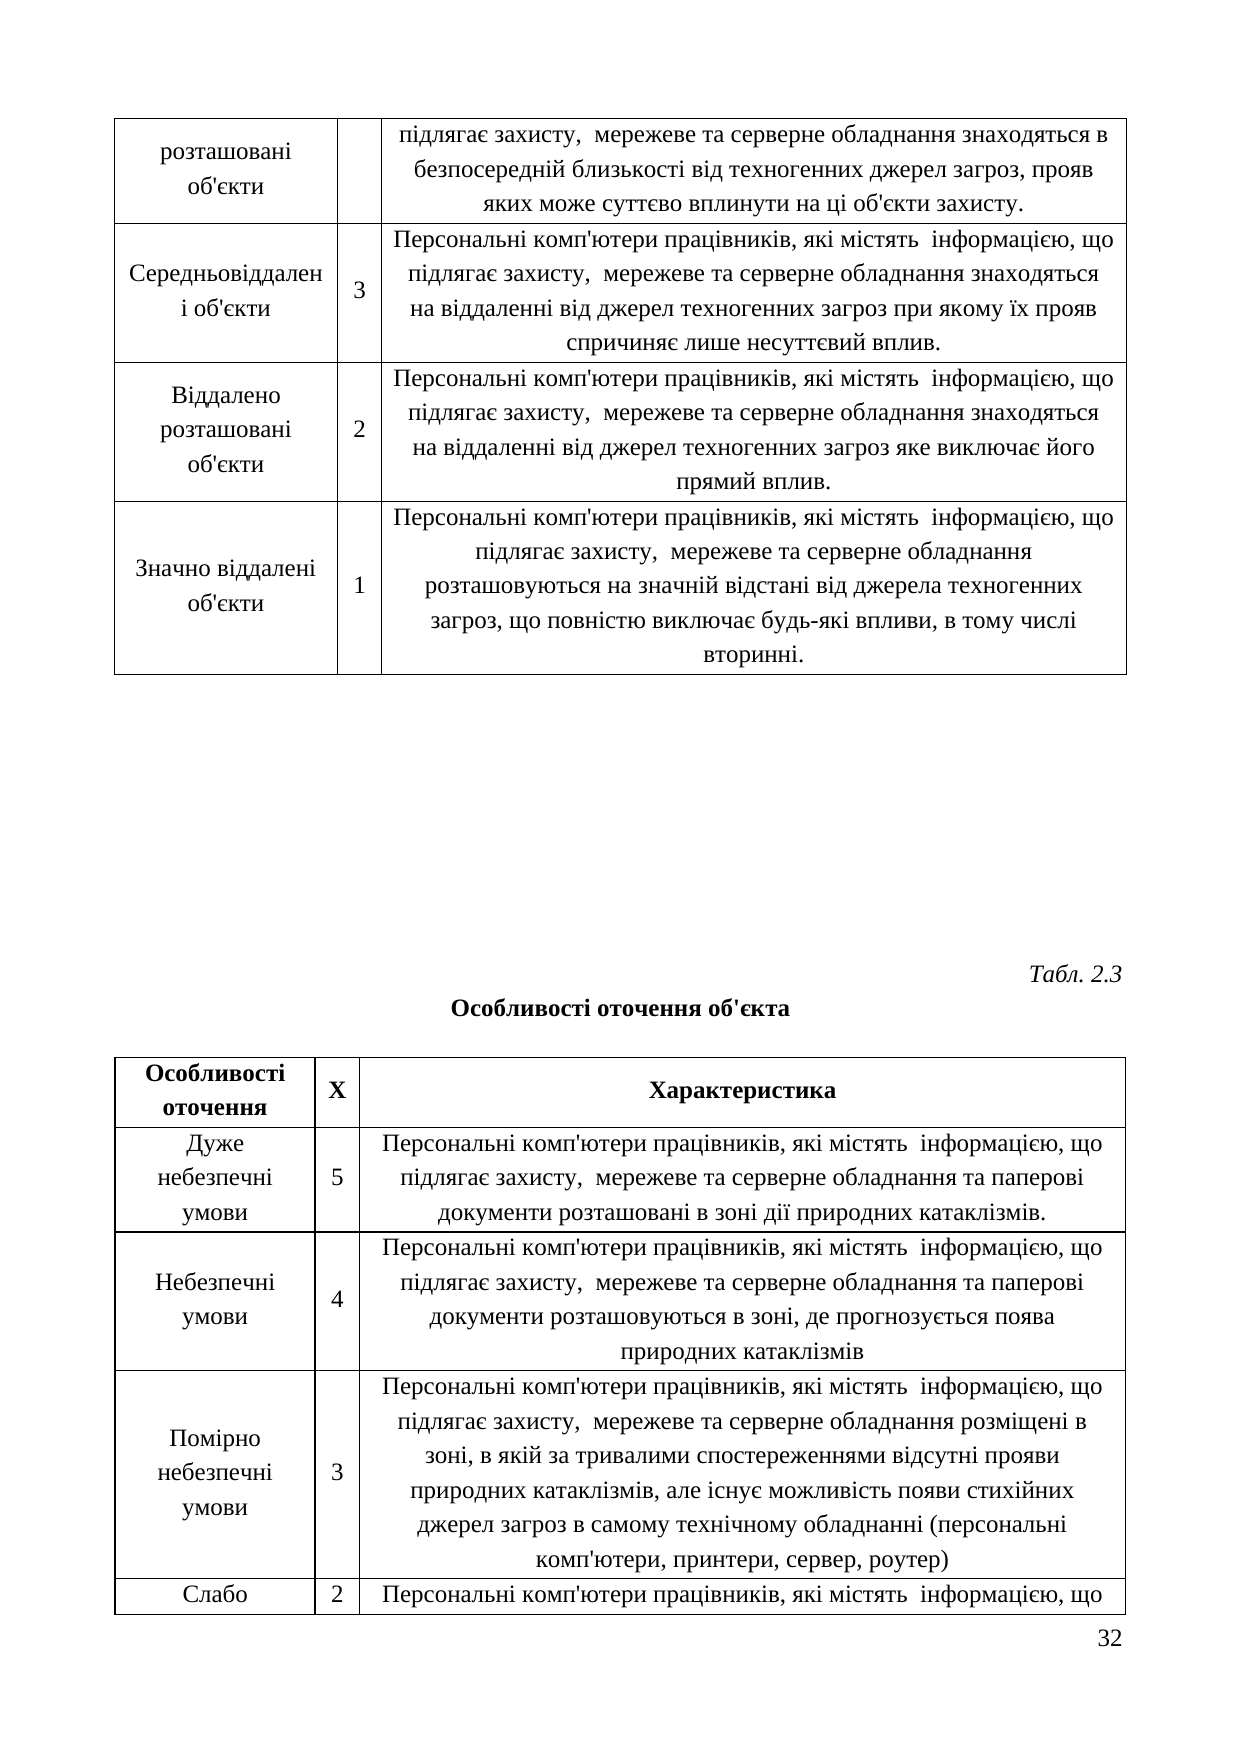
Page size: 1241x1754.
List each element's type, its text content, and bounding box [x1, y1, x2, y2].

table_cell Середньовіддалені об'єкти [115, 224, 337, 362]
table_cell Персональні комп'ютери працівників, які містять інформацією, що підлягає захисту, мережеве та серверне обладнання та паперові документи розташовуються в зоні, де прогнозується поява природних катаклізмів [360, 1233, 1125, 1370]
table_cell 3 [338, 224, 381, 362]
table_cell 2 [316, 1579, 359, 1614]
table_cell Персональні комп'ютери працівників, які містять інформацією, що підлягає захисту, мережеве та серверне обладнання розміщені в зоні, в якій за тривалими спостереженнями відсутні прояви природних катаклізмів, але існує можливість появи стихійних джерел загроз в самому технічному обладнанні (персональні комп'ютери, принтери, сервер, роутер) [360, 1371, 1125, 1578]
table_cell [116, 1579, 314, 1614]
table_cell 1 [338, 502, 381, 674]
table_cell 5 [316, 1128, 359, 1231]
table_cell Персональні комп'ютери працівників, які містять інформацією, що підлягає захисту, мережеве та серверне обладнання знаходяться на віддаленні від джерел техногенних загроз при якому їх прояв спричиняє лише несуттєвий вплив. [382, 224, 1126, 362]
table_cell 4 [316, 1233, 359, 1370]
text Особливості оточення об'єкта [118, 993, 1122, 1022]
table_cell Персональні комп'ютери працівників, які містять інформацією, що підлягає захисту, мережеве та серверне обладнання та паперові документи розташовані в зоні дії природних катаклізмів. [360, 1128, 1125, 1231]
table_header Характеристика [360, 1058, 1125, 1127]
table_header X [316, 1058, 359, 1127]
table_cell Небезпечні умови [116, 1233, 314, 1370]
table_cell Персональні комп'ютери працівників, які містять інформацією, що підлягає захисту, мережеве та серверне обладнання розташовуються на значній відстані від джерела техногенних загроз, що повністю виключає будь-які впливи, в тому числі вторинні. [382, 502, 1126, 674]
table_cell Віддалено розташовані об'єкти [115, 363, 337, 501]
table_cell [115, 119, 337, 223]
table_cell Значно віддалені об'єкти [115, 502, 337, 674]
table_header Особливості оточення [116, 1058, 314, 1127]
table_cell Персональні комп'ютери працівників, які містять інформацією, що підлягає захисту, мережеве та серверне обладнання знаходяться на віддаленні від джерел техногенних загроз яке виключає його прямий вплив. [382, 363, 1126, 501]
table_cell Дуже небезпечні умови [116, 1128, 314, 1231]
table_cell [360, 1579, 1125, 1614]
table_cell 4 [338, 119, 381, 223]
text Табл. 2.3 [118, 959, 1122, 987]
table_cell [382, 119, 1126, 223]
table_cell 3 [316, 1371, 359, 1578]
table_cell Помірно небезпечні умови [116, 1371, 314, 1578]
table_cell 2 [338, 363, 381, 501]
